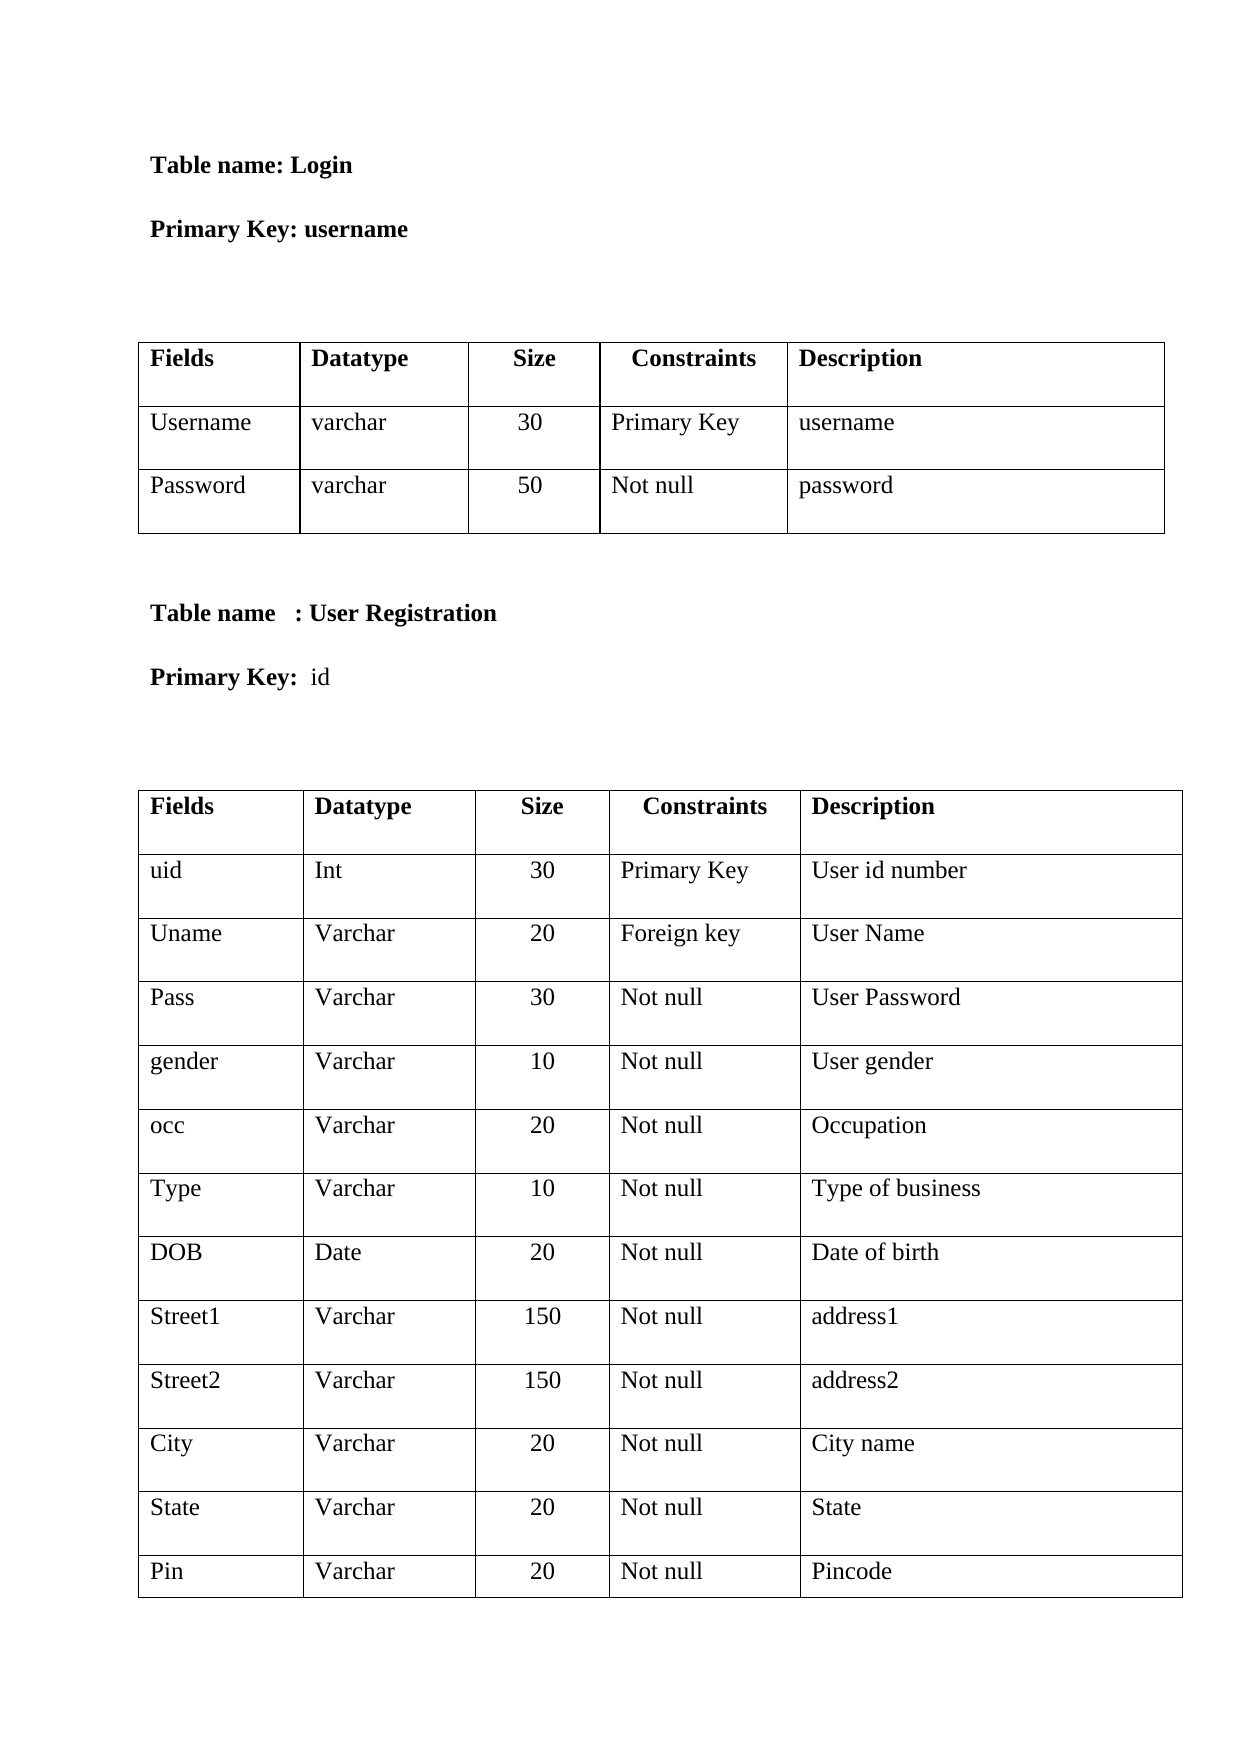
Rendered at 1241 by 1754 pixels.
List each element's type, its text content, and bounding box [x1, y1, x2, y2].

table_cell 30 [476, 855, 609, 917]
table_cell Foreign key [610, 919, 800, 981]
table_cell 20 [476, 1429, 609, 1491]
table_cell 10 [476, 1046, 609, 1109]
table_cell Not null [610, 982, 800, 1045]
table_cell Varchar [304, 1174, 475, 1236]
table_cell gender [139, 1046, 303, 1109]
table_cell Not null [610, 1492, 800, 1555]
table_cell Not null [601, 470, 787, 533]
table_cell Type [139, 1174, 303, 1236]
table_cell uid [139, 855, 303, 917]
table_cell 20 [476, 1492, 609, 1555]
table_cell Type of business [801, 1174, 1182, 1236]
table_cell Not null [610, 1556, 800, 1597]
table_cell Date [304, 1237, 475, 1300]
table_cell address2 [801, 1365, 1182, 1427]
table_cell Varchar [304, 1110, 475, 1172]
table_cell 10 [476, 1174, 609, 1236]
table_cell 30 [476, 982, 609, 1045]
table_cell State [139, 1492, 303, 1555]
table_cell Pincode [801, 1556, 1182, 1597]
table_cell Street2 [139, 1365, 303, 1427]
table_cell 20 [476, 1110, 609, 1172]
table_cell username [788, 407, 1164, 469]
table_cell DOB [139, 1237, 303, 1300]
table_header Size [469, 343, 599, 406]
table_cell Varchar [304, 982, 475, 1045]
table_cell City [139, 1429, 303, 1491]
table_cell Varchar [304, 919, 475, 981]
table_cell varchar [301, 407, 468, 469]
table_cell Varchar [304, 1429, 475, 1491]
table_header Datatype [304, 791, 475, 854]
table_cell 20 [476, 1237, 609, 1300]
table_cell occ [139, 1110, 303, 1172]
table_cell Not null [610, 1046, 800, 1109]
table_cell Occupation [801, 1110, 1182, 1172]
table_cell Primary Key [610, 855, 800, 917]
table_cell Street1 [139, 1301, 303, 1364]
table_cell 30 [469, 407, 599, 469]
table_cell Varchar [304, 1046, 475, 1109]
table_cell Not null [610, 1365, 800, 1427]
table_header Size [476, 791, 609, 854]
table_header Fields [139, 343, 299, 406]
table_cell Varchar [304, 1301, 475, 1364]
table_cell Uname [139, 919, 303, 981]
table_cell 150 [476, 1365, 609, 1427]
table_cell User Password [801, 982, 1182, 1045]
table_cell Pin [139, 1556, 303, 1597]
table_cell Not null [610, 1429, 800, 1491]
table_cell Varchar [304, 1556, 475, 1597]
table_cell Date of birth [801, 1237, 1182, 1300]
table_cell 20 [476, 919, 609, 981]
table_cell Password [139, 470, 299, 533]
table_cell Not null [610, 1174, 800, 1236]
table_cell City name [801, 1429, 1182, 1491]
table_cell Not null [610, 1110, 800, 1172]
table_cell User id number [801, 855, 1182, 917]
table_cell Varchar [304, 1365, 475, 1427]
table_cell State [801, 1492, 1182, 1555]
text Table name: Login [150, 150, 1090, 179]
table_cell Username [139, 407, 299, 469]
table_header Datatype [301, 343, 468, 406]
table_cell Primary Key [601, 407, 787, 469]
table_cell Varchar [304, 1492, 475, 1555]
text Primary Key: id [150, 662, 1090, 691]
table_header Description [801, 791, 1182, 854]
table_cell 50 [469, 470, 599, 533]
table_cell password [788, 470, 1164, 533]
table_cell Not null [610, 1301, 800, 1364]
table_header Constraints [610, 791, 800, 854]
table_cell User gender [801, 1046, 1182, 1109]
table_cell Int [304, 855, 475, 917]
table_cell varchar [301, 470, 468, 533]
table_cell Pass [139, 982, 303, 1045]
table_cell 20 [476, 1556, 609, 1597]
text Table name : User Registration [150, 598, 1090, 627]
table_header Fields [139, 791, 303, 854]
table_cell address1 [801, 1301, 1182, 1364]
table_cell Not null [610, 1237, 800, 1300]
table_cell 150 [476, 1301, 609, 1364]
table_header Description [788, 343, 1164, 406]
text Primary Key: username [150, 214, 1090, 243]
table_header Constraints [601, 343, 787, 406]
table_cell User Name [801, 919, 1182, 981]
